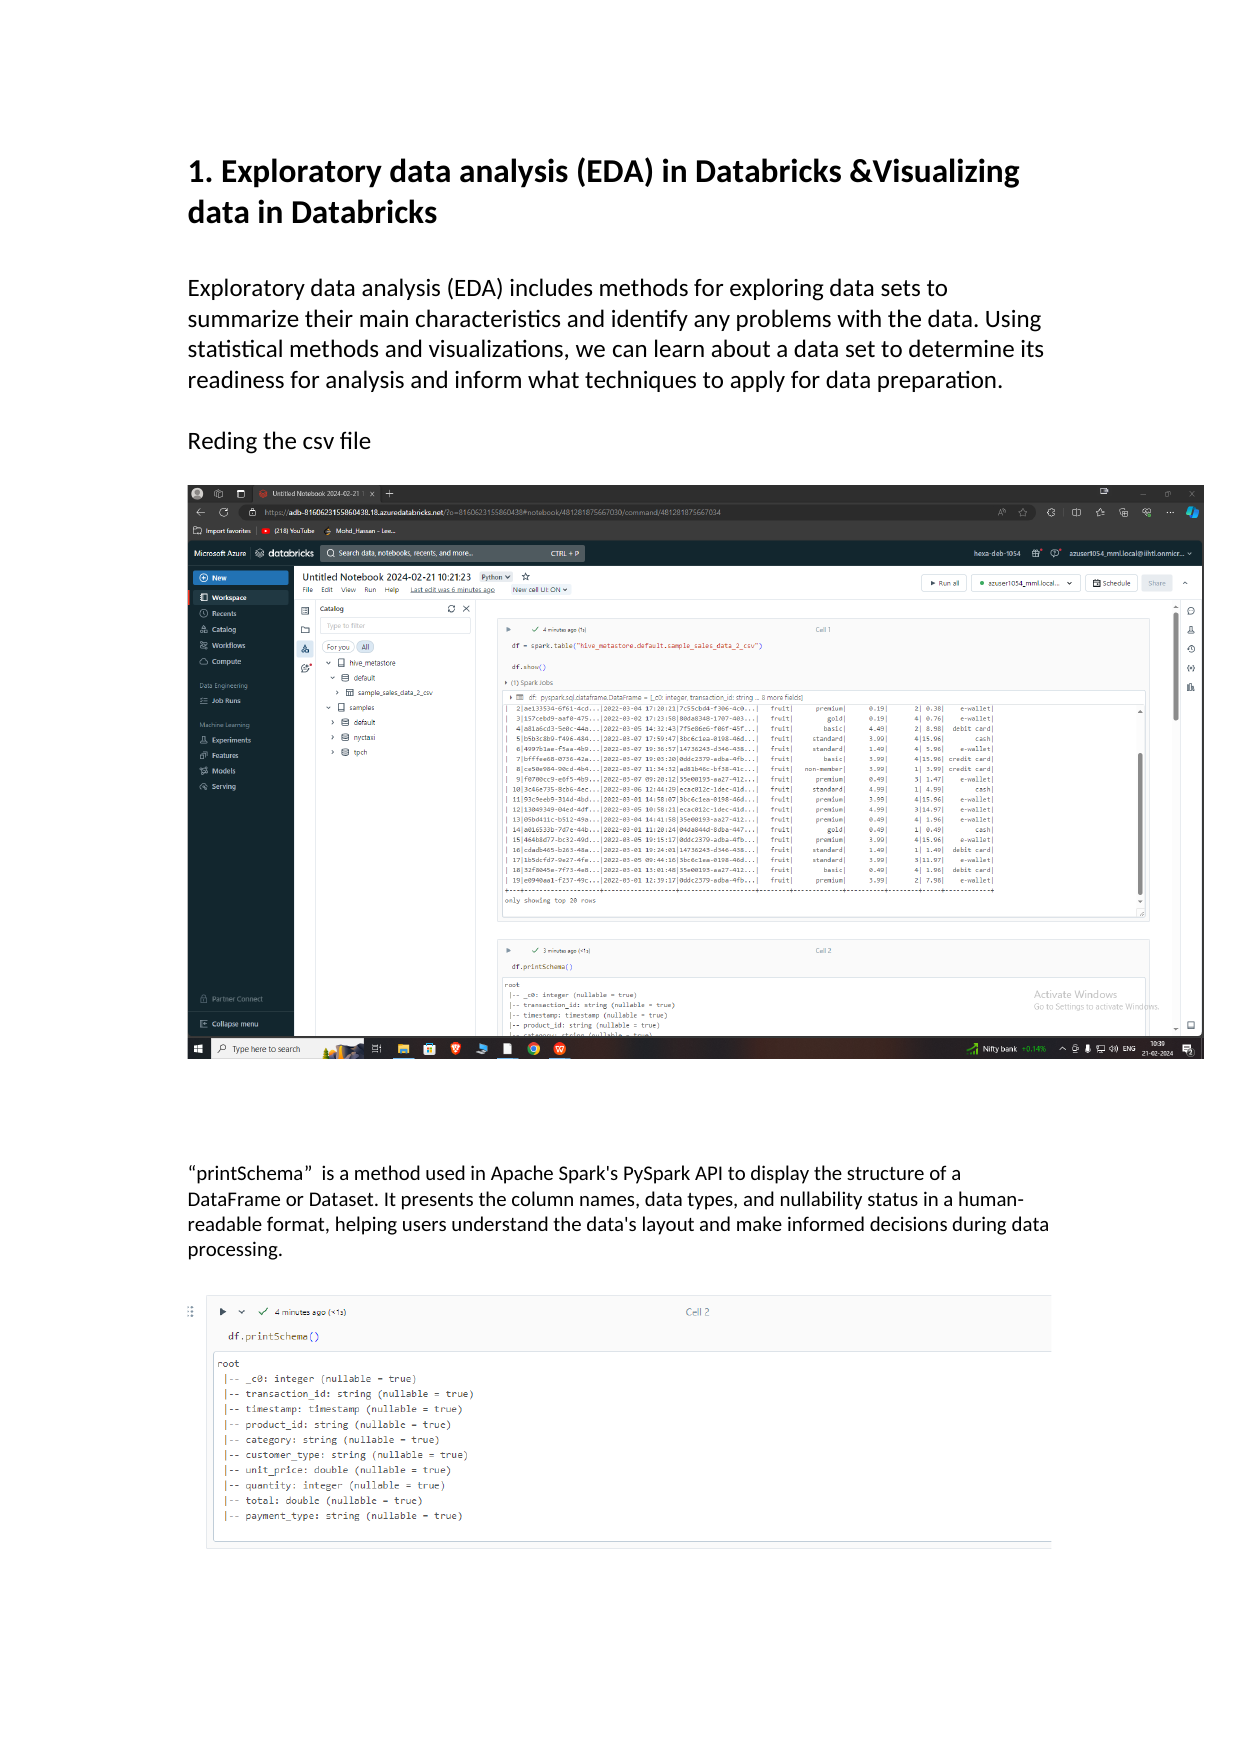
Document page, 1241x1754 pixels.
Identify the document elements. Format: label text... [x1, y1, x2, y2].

list Reding the csv file [187, 425, 1053, 455]
picture [187, 1287, 1052, 1549]
picture [187, 485, 1204, 1059]
text “printSchema” is a method used in Apache Spark's PySpark API to display the structure of a DataFrame or Dataset. It presents the column names, data types, and nullability status in a human-readable format, helping users understand the data's layout and make informed decisions during data processing. [187, 1160, 1053, 1262]
list Exploratory data analysis (EDA) includes methods for exploring data sets to summarize their main characteristics and identify any problems with the data. Using statistical methods and visualizations, we can learn about a data set to determine its readiness for analysis and inform what techniques to apply for data preparation. [187, 272, 1053, 394]
list Exploratory data analysis (EDA) in Databricks &Visualizing data in Databricks [187, 150, 1053, 231]
